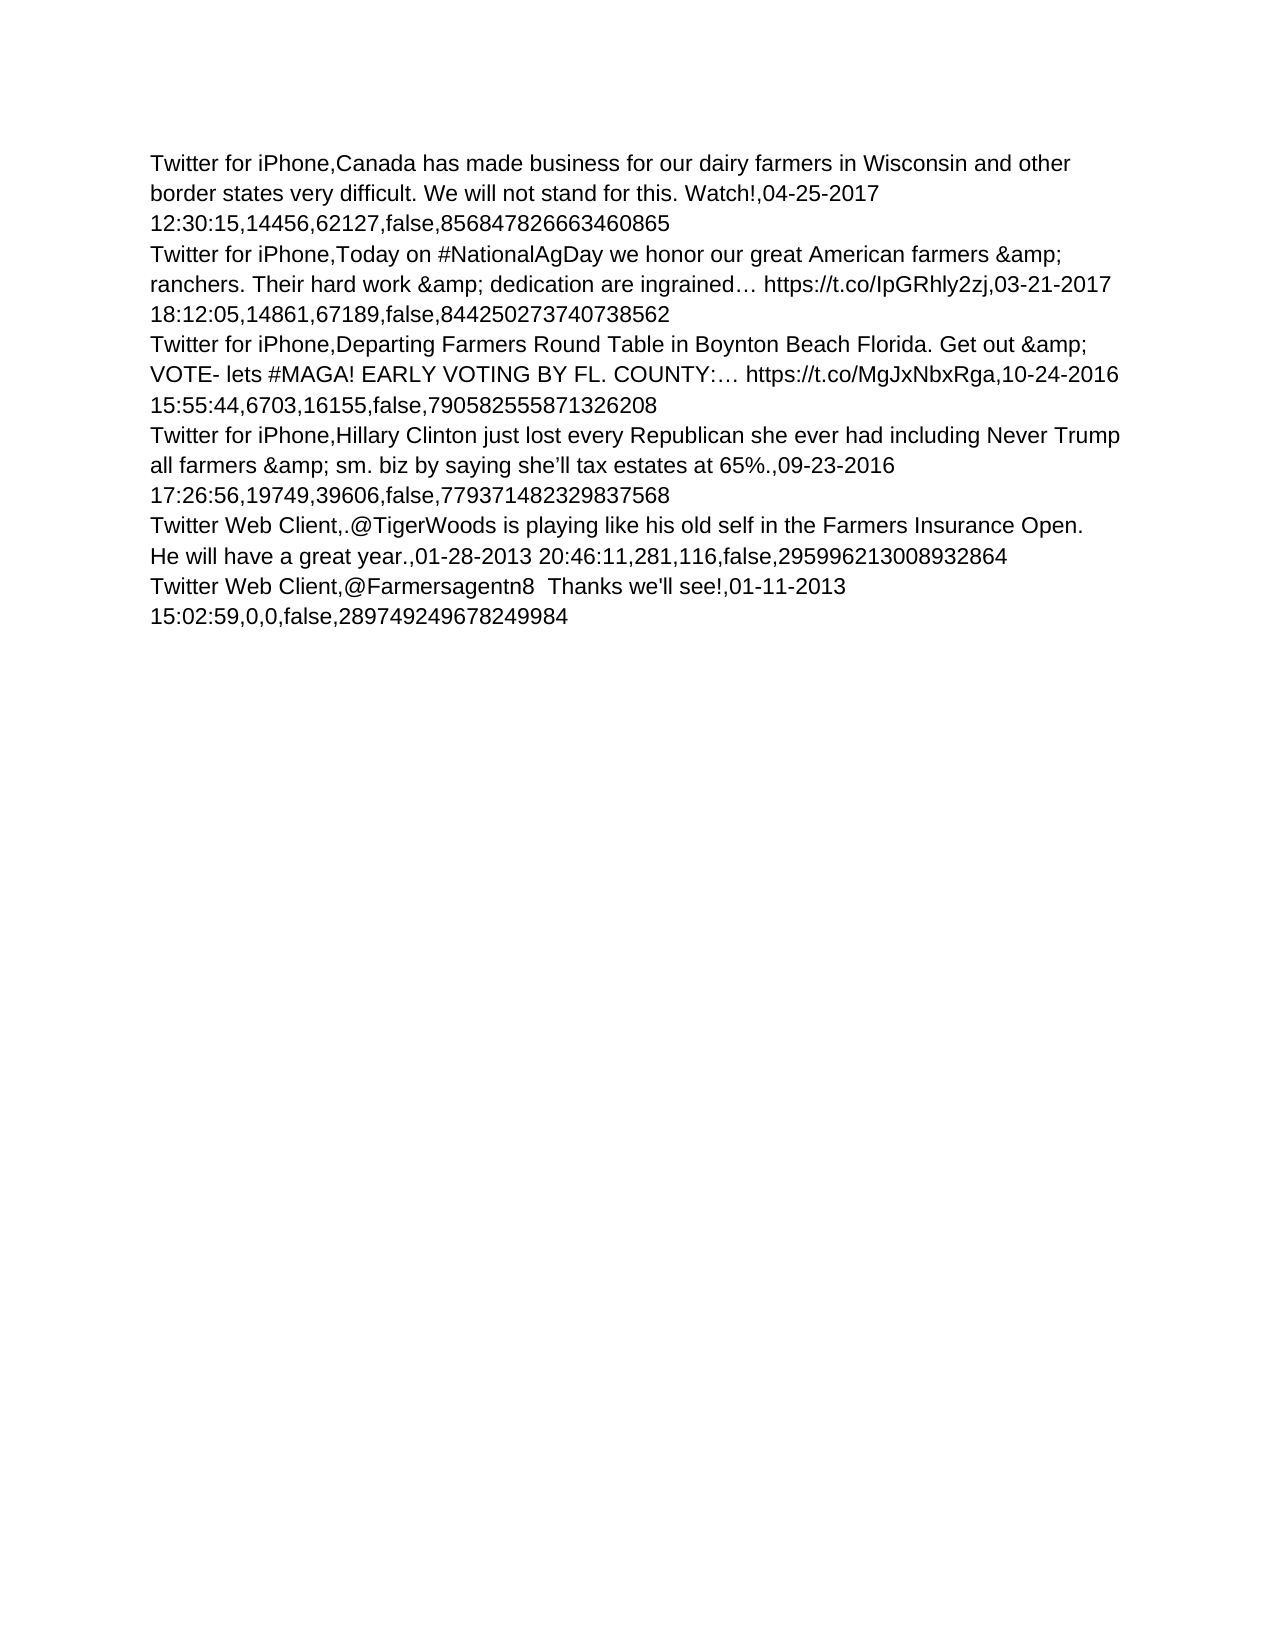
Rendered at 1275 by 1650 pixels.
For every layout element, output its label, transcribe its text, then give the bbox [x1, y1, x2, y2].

text Twitter for iPhone,Departing Farmers Round Table in Boynton Beach Florida. Get out &amp; VOTE- lets #MAGA! EARLY VOTING BY FL. COUNTY:… https://t.co/MgJxNbxRga,10-24-2016 15:55:44,6703,16155,false,790582555871326208 [150, 331, 1125, 418]
text Twitter Web Client,.@TigerWoods is playing like his old self in the Farmers Insurance Open. He will have a great year.,01-28-2013 20:46:11,281,116,false,295996213008932864 [150, 512, 1125, 569]
text Twitter for iPhone,Canada has made business for our dairy farmers in Wisconsin and other border states very difficult. We will not stand for this. Watch!,04-25-2017 12:30:15,14456,62127,false,856847826663460865 [150, 150, 1125, 237]
text Twitter Web Client,@Farmersagentn8 Thanks we'll see!,01-11-2013 15:02:59,0,0,false,289749249678249984 [150, 573, 1125, 629]
text Twitter for iPhone,Hillary Clinton just lost every Republican she ever had including Never Trump all farmers &amp; sm. biz by saying she’ll tax estates at 65%.,09-23-2016 17:26:56,19749,39606,false,779371482329837568 [150, 422, 1125, 509]
text Twitter for iPhone,Today on #NationalAgDay we honor our great American farmers &amp; ranchers. Their hard work &amp; dedication are ingrained… https://t.co/IpGRhly2zj,03-21-2017 18:12:05,14861,67189,false,844250273740738562 [150, 241, 1125, 327]
